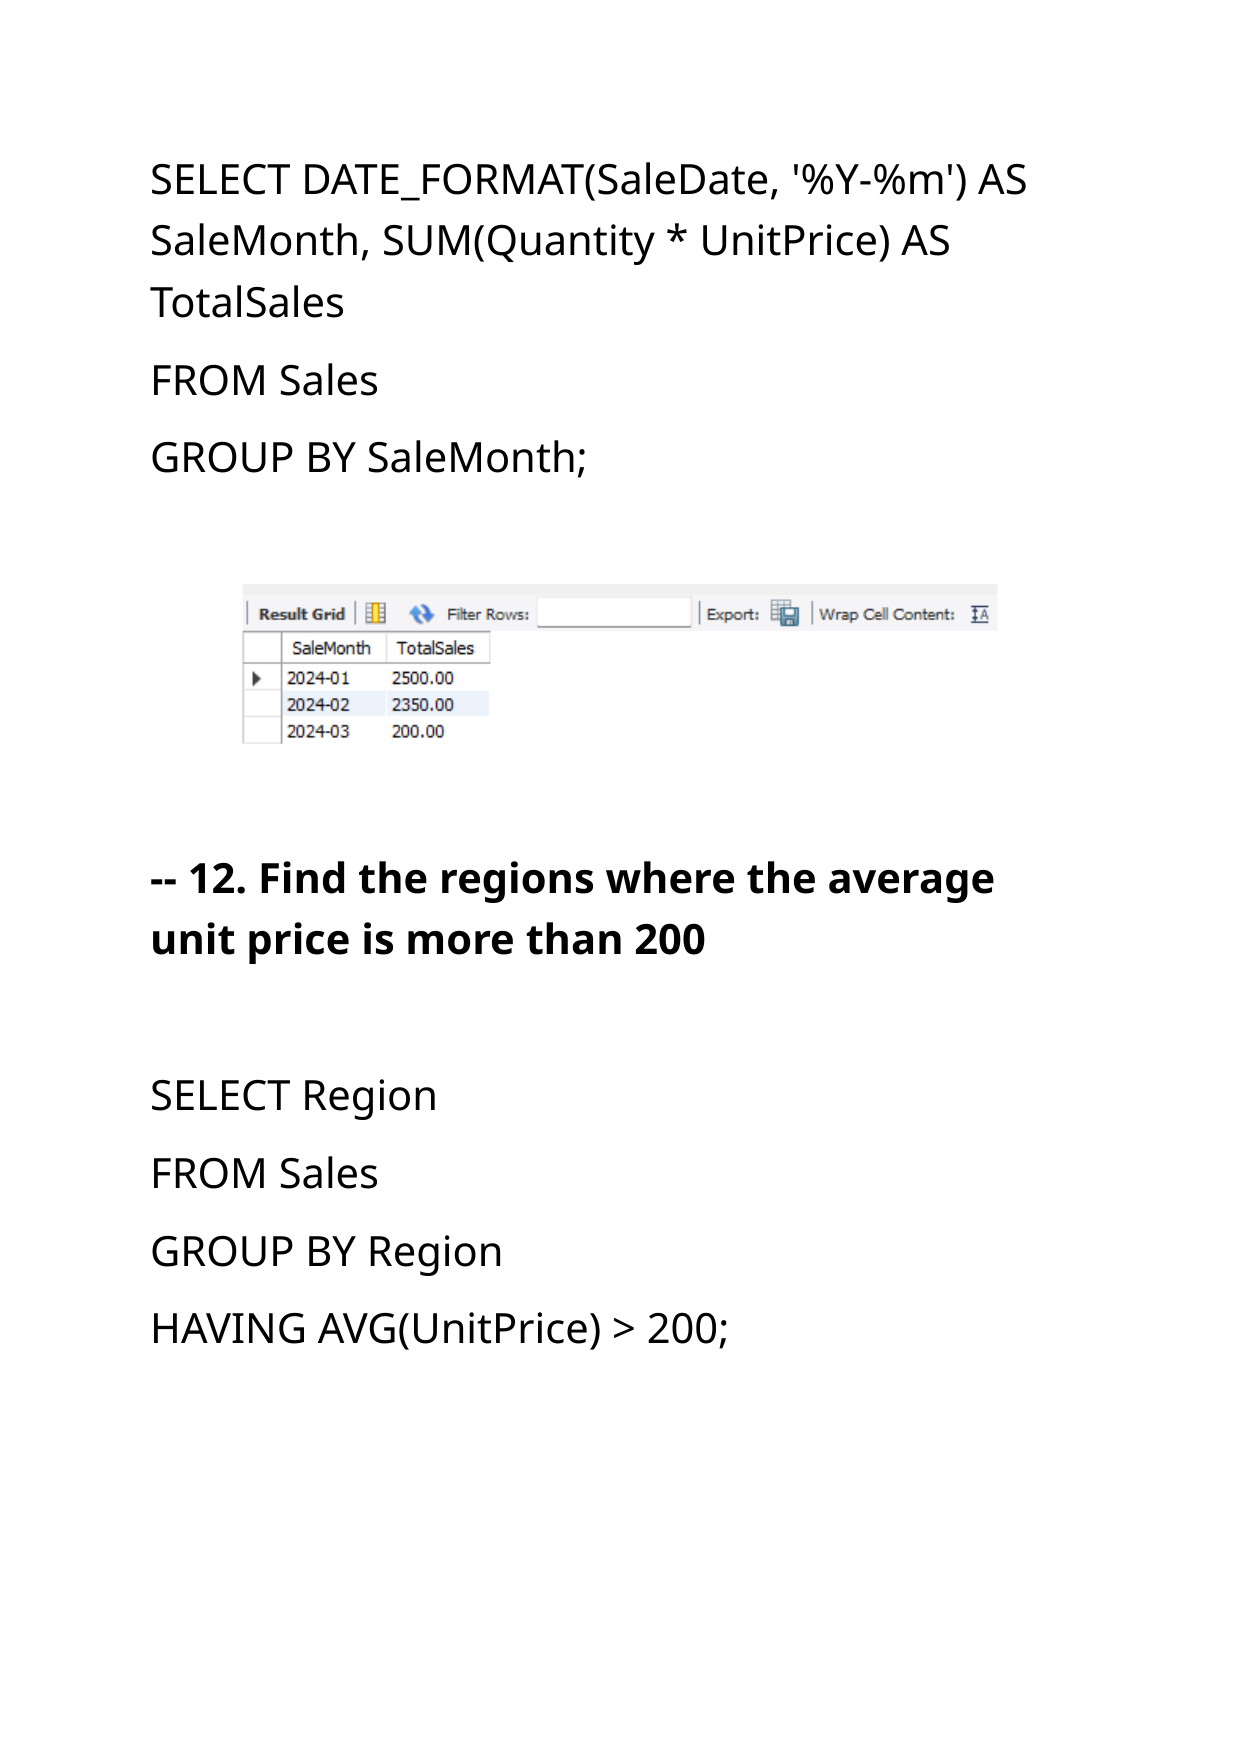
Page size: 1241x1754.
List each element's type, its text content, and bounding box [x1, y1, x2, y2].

text -- 12. Find the regions where the average unit price is more than 200 [150, 848, 1090, 966]
text GROUP BY SaleMonth; [150, 428, 1090, 485]
text FROM Sales [150, 350, 1090, 407]
picture [242, 584, 998, 752]
text FROM Sales [150, 1143, 1090, 1200]
text SELECT DATE_FORMAT(SaleDate, '%Y-%m') AS SaleMonth, SUM(Quantity * UnitPrice) AS TotalSales [150, 150, 1090, 329]
text HAVING AVG(UnitPrice) > 200; [150, 1299, 1090, 1356]
text SELECT Region [150, 1066, 1090, 1122]
text GROUP BY Region [150, 1221, 1090, 1278]
